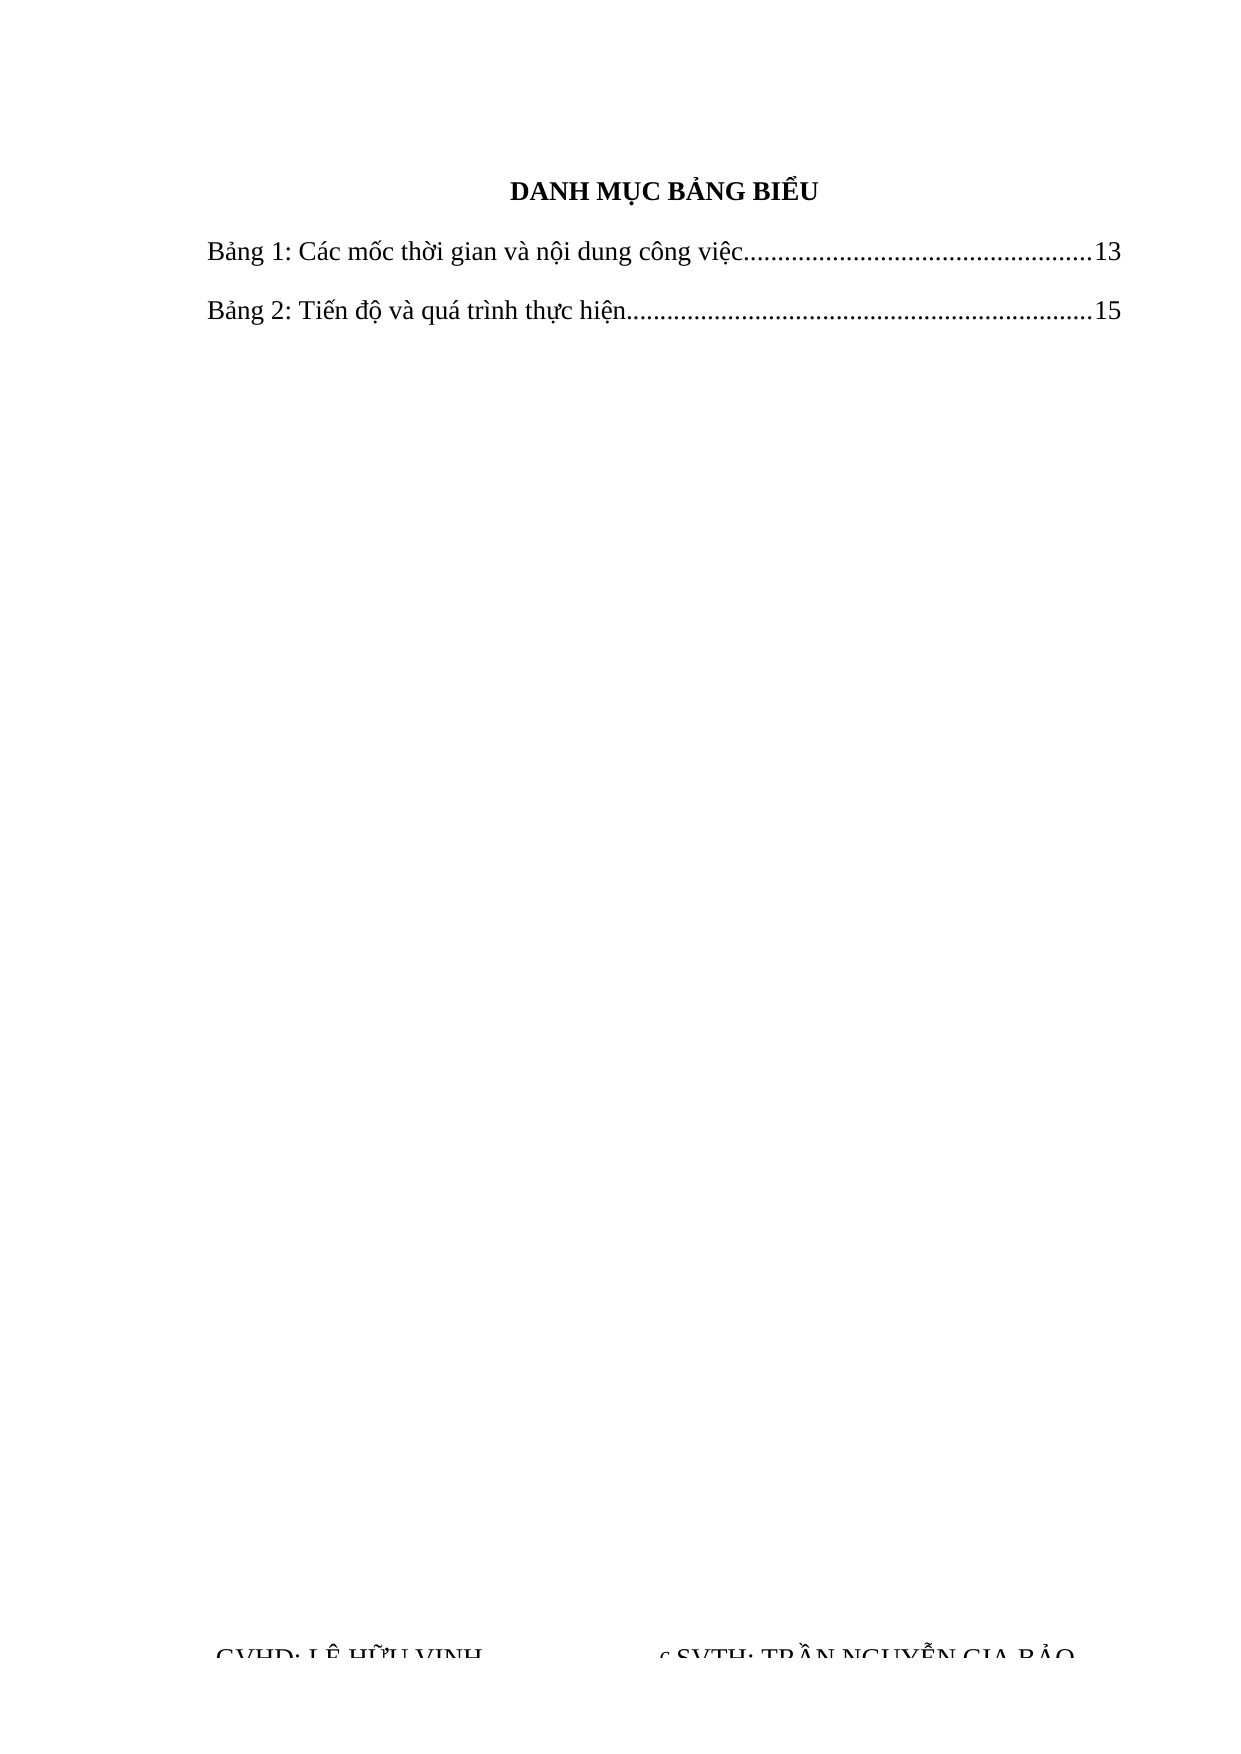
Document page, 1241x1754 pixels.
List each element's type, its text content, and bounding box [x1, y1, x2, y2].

text Bảng 1: Các mốc thời gian và nội dung công việc 13 [181, 235, 1146, 266]
text Bảng 2: Tiến độ và quá trình thực hiện 15 [181, 294, 1146, 325]
text DANH MỤC BẢNG BIỂU [358, 176, 970, 207]
